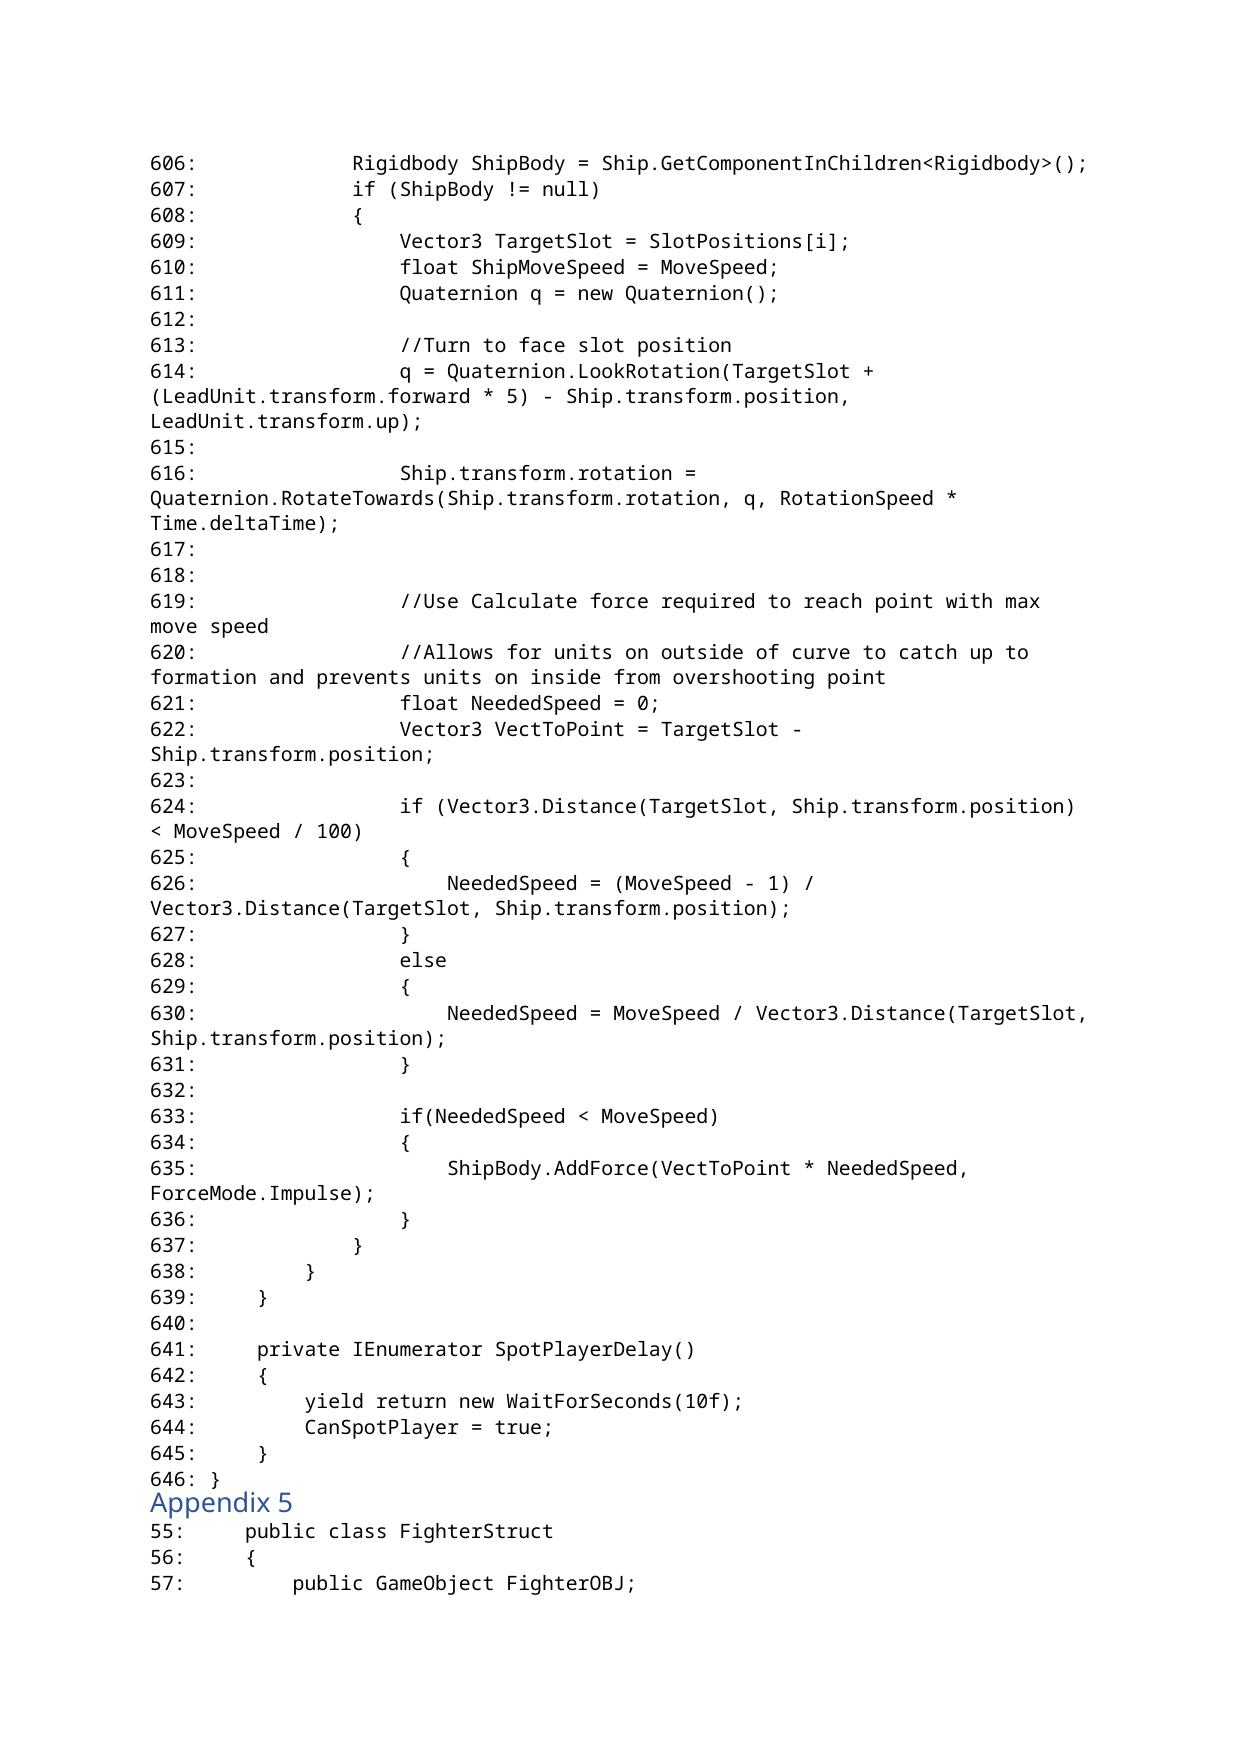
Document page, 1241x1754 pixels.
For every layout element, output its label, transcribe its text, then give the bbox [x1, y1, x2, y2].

text 633: if(NeededSpeed < MoveSpeed) [150, 1103, 1090, 1128]
text 56: { [150, 1545, 1090, 1570]
text 55: public class FighterStruct [150, 1519, 1090, 1544]
text 613: //Turn to face slot position [150, 332, 1090, 357]
text 632: [150, 1077, 1090, 1102]
text 621: float NeededSpeed = 0; [150, 691, 1090, 716]
text 637: } [150, 1232, 1090, 1257]
text 609: Vector3 TargetSlot = SlotPositions[i]; [150, 228, 1090, 253]
text 610: float ShipMoveSpeed = MoveSpeed; [150, 254, 1090, 279]
text 635: ShipBody.AddForce(VectToPoint * NeededSpeed, ForceMode.Impulse); [150, 1155, 1090, 1205]
text 606: Rigidbody ShipBody = Ship.GetComponentInChildren<Rigidbody>(); [150, 150, 1090, 175]
text 645: } [150, 1441, 1090, 1466]
text 615: [150, 434, 1090, 459]
text 612: [150, 306, 1090, 331]
text 619: //Use Calculate force required to reach point with max move speed [150, 588, 1090, 638]
text 627: } [150, 922, 1090, 947]
text 607: if (ShipBody != null) [150, 176, 1090, 201]
text 625: { [150, 845, 1090, 870]
text 57: public GameObject FighterOBJ; [150, 1571, 1090, 1596]
text 617: [150, 536, 1090, 561]
text 636: } [150, 1206, 1090, 1231]
text 638: } [150, 1258, 1090, 1283]
text 646: } [150, 1467, 1090, 1492]
subtitle Appendix 5 [150, 1493, 1090, 1518]
text 639: } [150, 1284, 1090, 1309]
text 626: NeededSpeed = (MoveSpeed - 1) / Vector3.Distance(TargetSlot, Ship.transform.position); [150, 871, 1090, 921]
text 608: { [150, 202, 1090, 227]
text 631: } [150, 1051, 1090, 1076]
text 641: private IEnumerator SpotPlayerDelay() [150, 1336, 1090, 1361]
text 629: { [150, 974, 1090, 999]
text 634: { [150, 1129, 1090, 1154]
text 611: Quaternion q = new Quaternion(); [150, 280, 1090, 305]
text 618: [150, 562, 1090, 587]
text 643: yield return new WaitForSeconds(10f); [150, 1388, 1090, 1413]
text 628: else [150, 948, 1090, 973]
text 614: q = Quaternion.LookRotation(TargetSlot + (LeadUnit.transform.forward * 5) - Ship.transform.position, LeadUnit.transform.up); [150, 358, 1090, 433]
text 642: { [150, 1362, 1090, 1387]
text 644: CanSpotPlayer = true; [150, 1414, 1090, 1439]
text 622: Vector3 VectToPoint = TargetSlot - Ship.transform.position; [150, 717, 1090, 767]
text 620: //Allows for units on outside of curve to catch up to formation and prevents units on inside from overshooting point [150, 639, 1090, 689]
text 616: Ship.transform.rotation = Quaternion.RotateTowards(Ship.transform.rotation, q, RotationSpeed * Time.deltaTime); [150, 460, 1090, 535]
text 623: [150, 768, 1090, 793]
text 630: NeededSpeed = MoveSpeed / Vector3.Distance(TargetSlot, Ship.transform.position); [150, 1000, 1090, 1050]
text 624: if (Vector3.Distance(TargetSlot, Ship.transform.position) < MoveSpeed / 100) [150, 794, 1090, 844]
text 640: [150, 1310, 1090, 1335]
